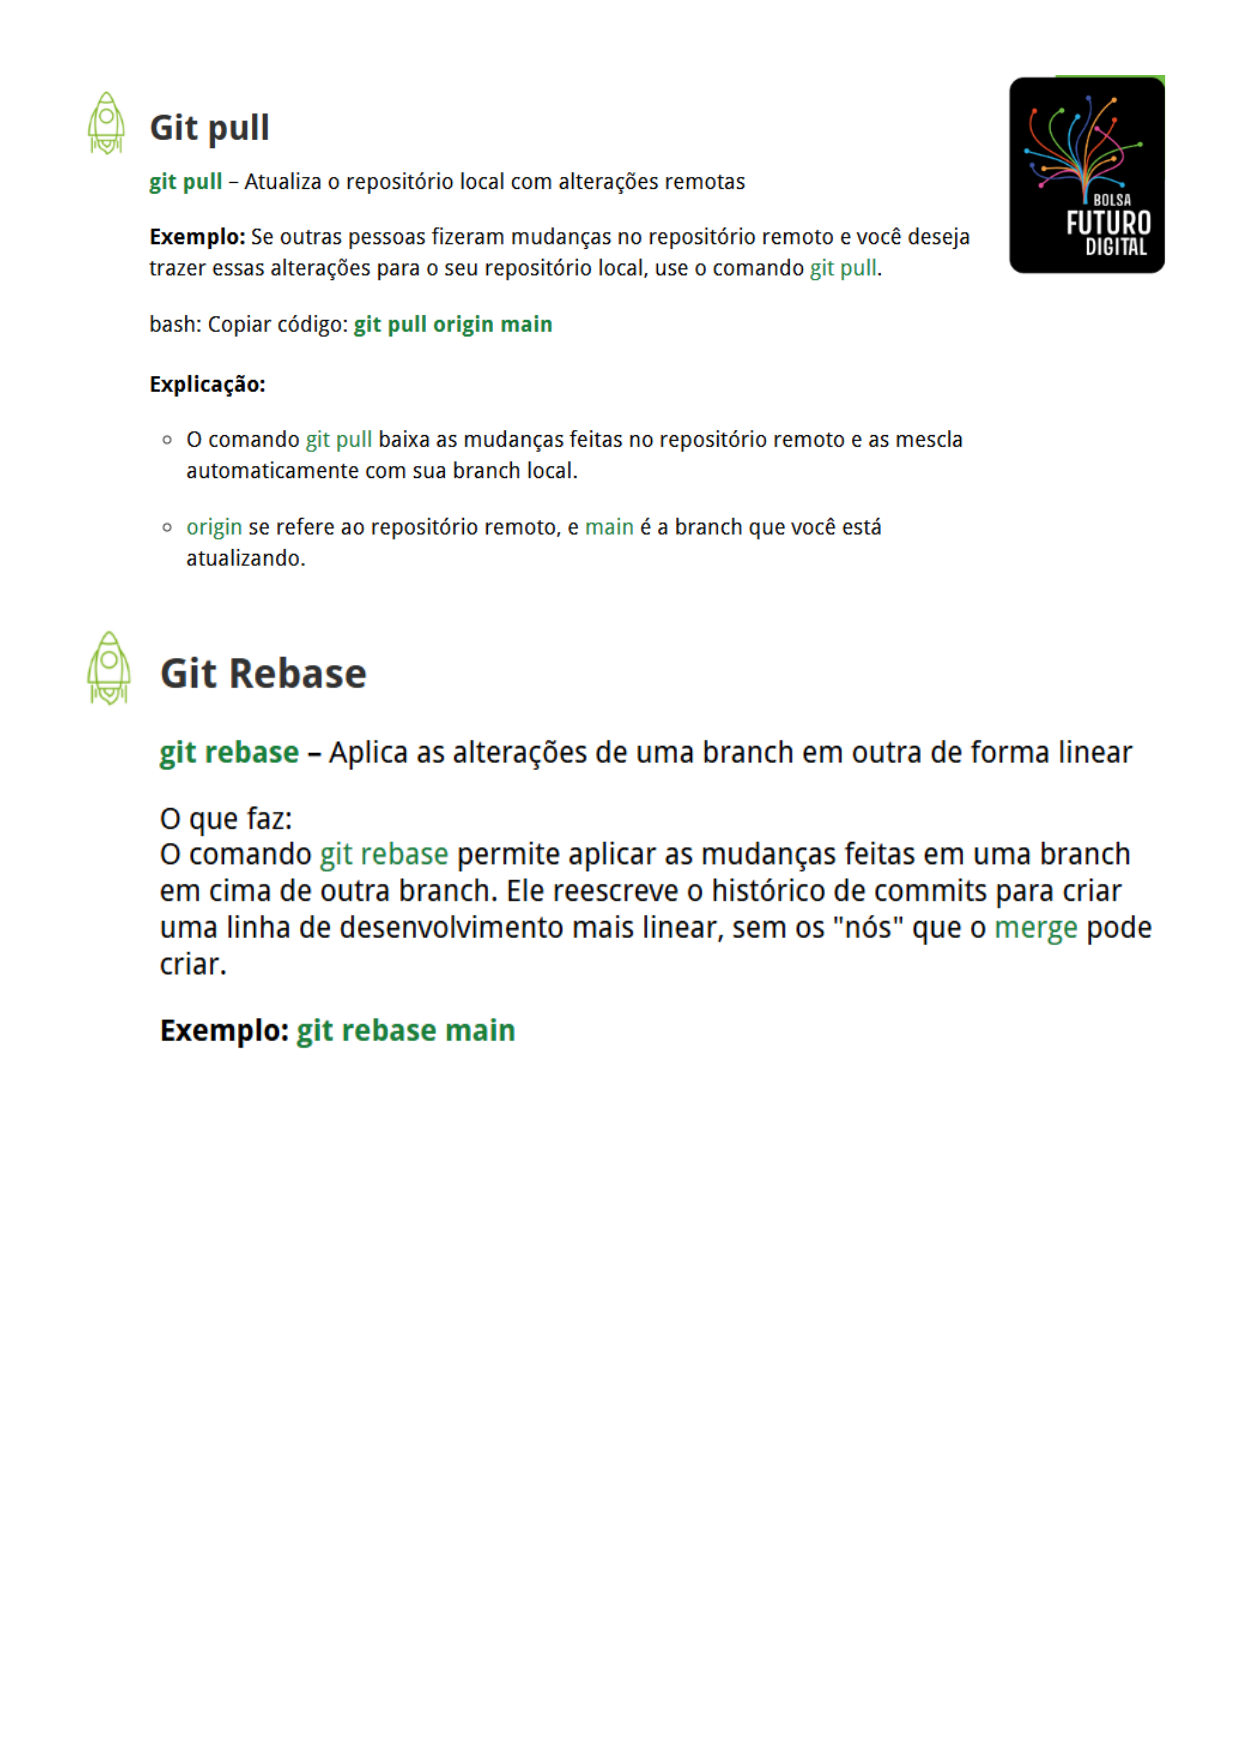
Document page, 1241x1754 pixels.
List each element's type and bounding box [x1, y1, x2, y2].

picture [75, 75, 1166, 591]
picture [75, 609, 1166, 1202]
